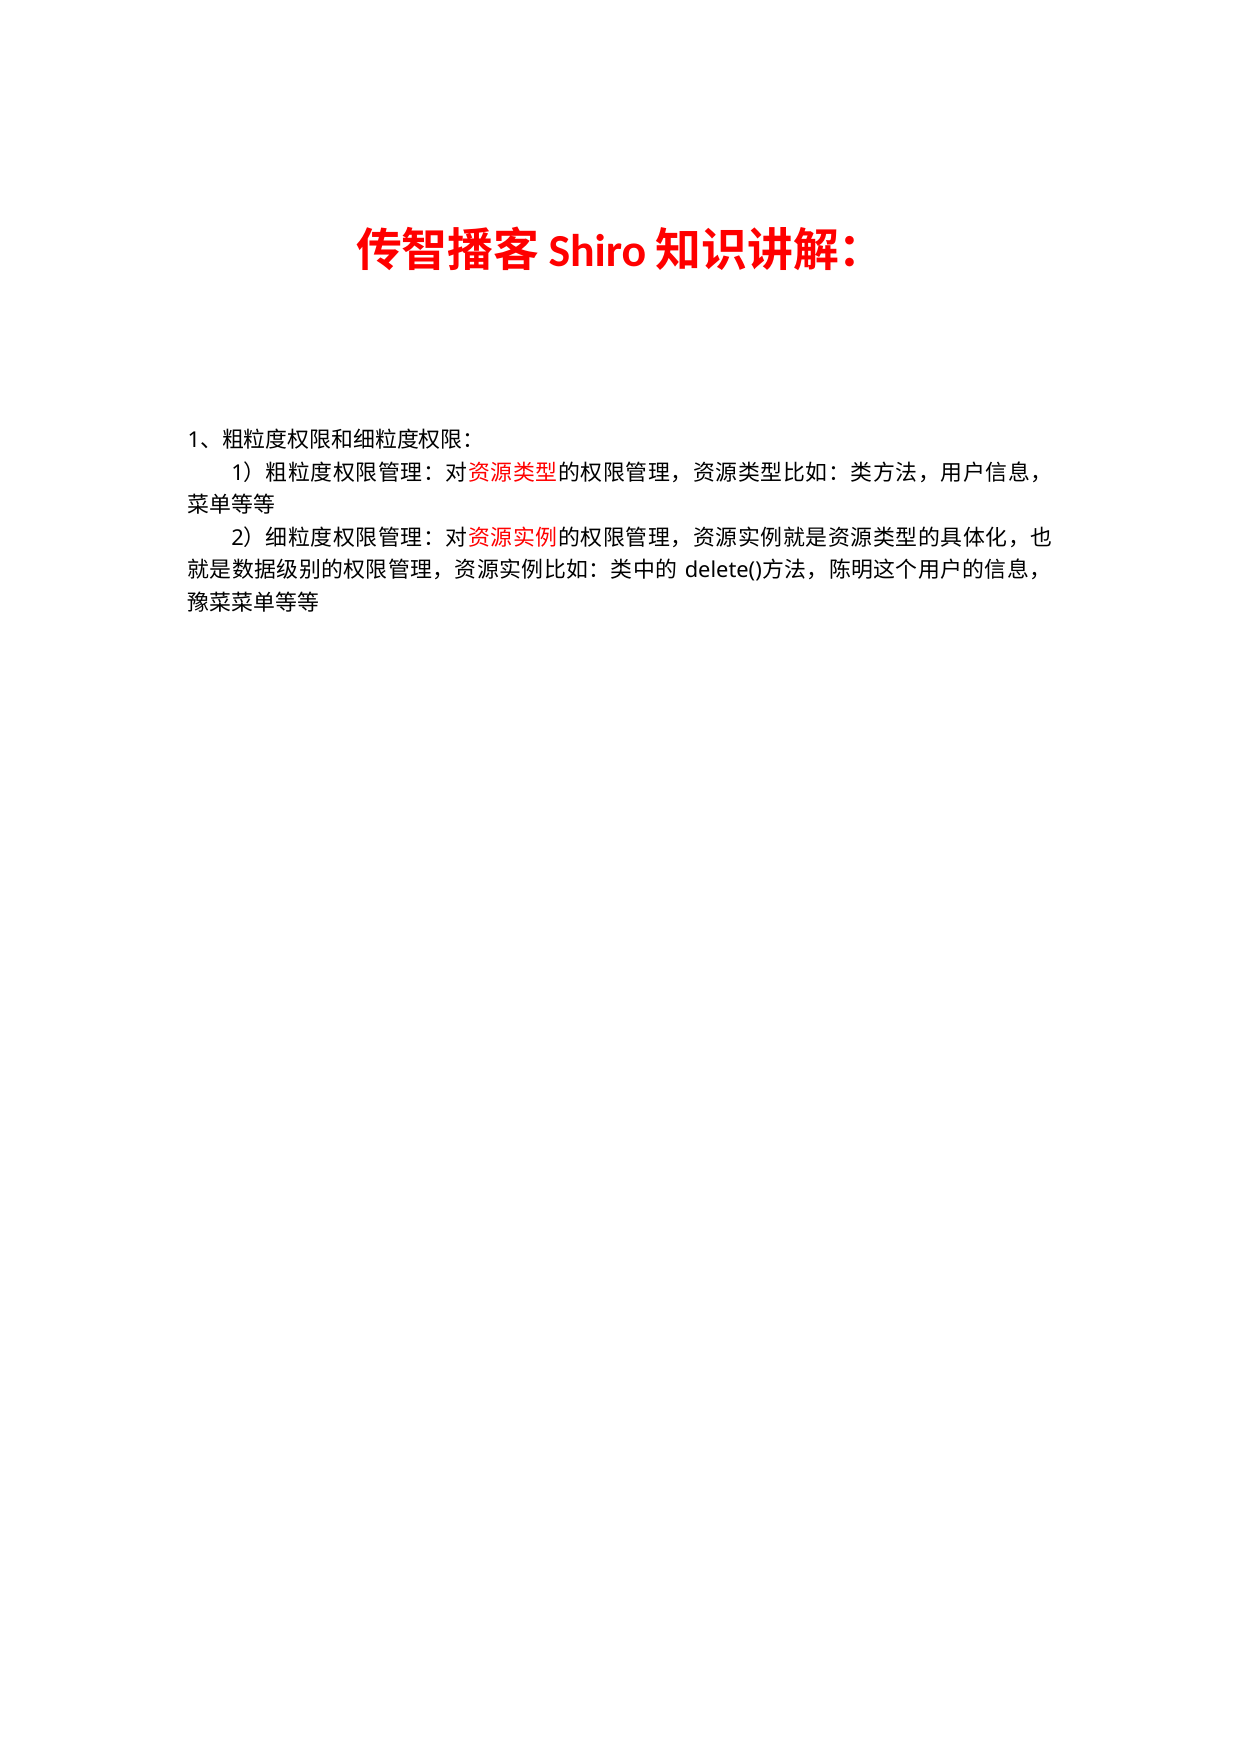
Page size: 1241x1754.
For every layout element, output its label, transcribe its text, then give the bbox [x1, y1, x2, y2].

list 粗粒度权限和细粒度权限： [187, 422, 1053, 454]
list 粗粒度权限管理：对资源类型的权限管理，资源类型比如：类方法，用户信息，菜单等等 [187, 454, 1053, 519]
subtitle 传智播客Shiro知识讲解： [187, 197, 1053, 295]
list 细粒度权限管理：对资源实例的权限管理，资源实例就是资源类型的具体化，也就是数据级别的权限管理，资源实例比如：类中的delete()方法，陈明这个用户的信息，豫菜菜单等等 [187, 519, 1053, 617]
